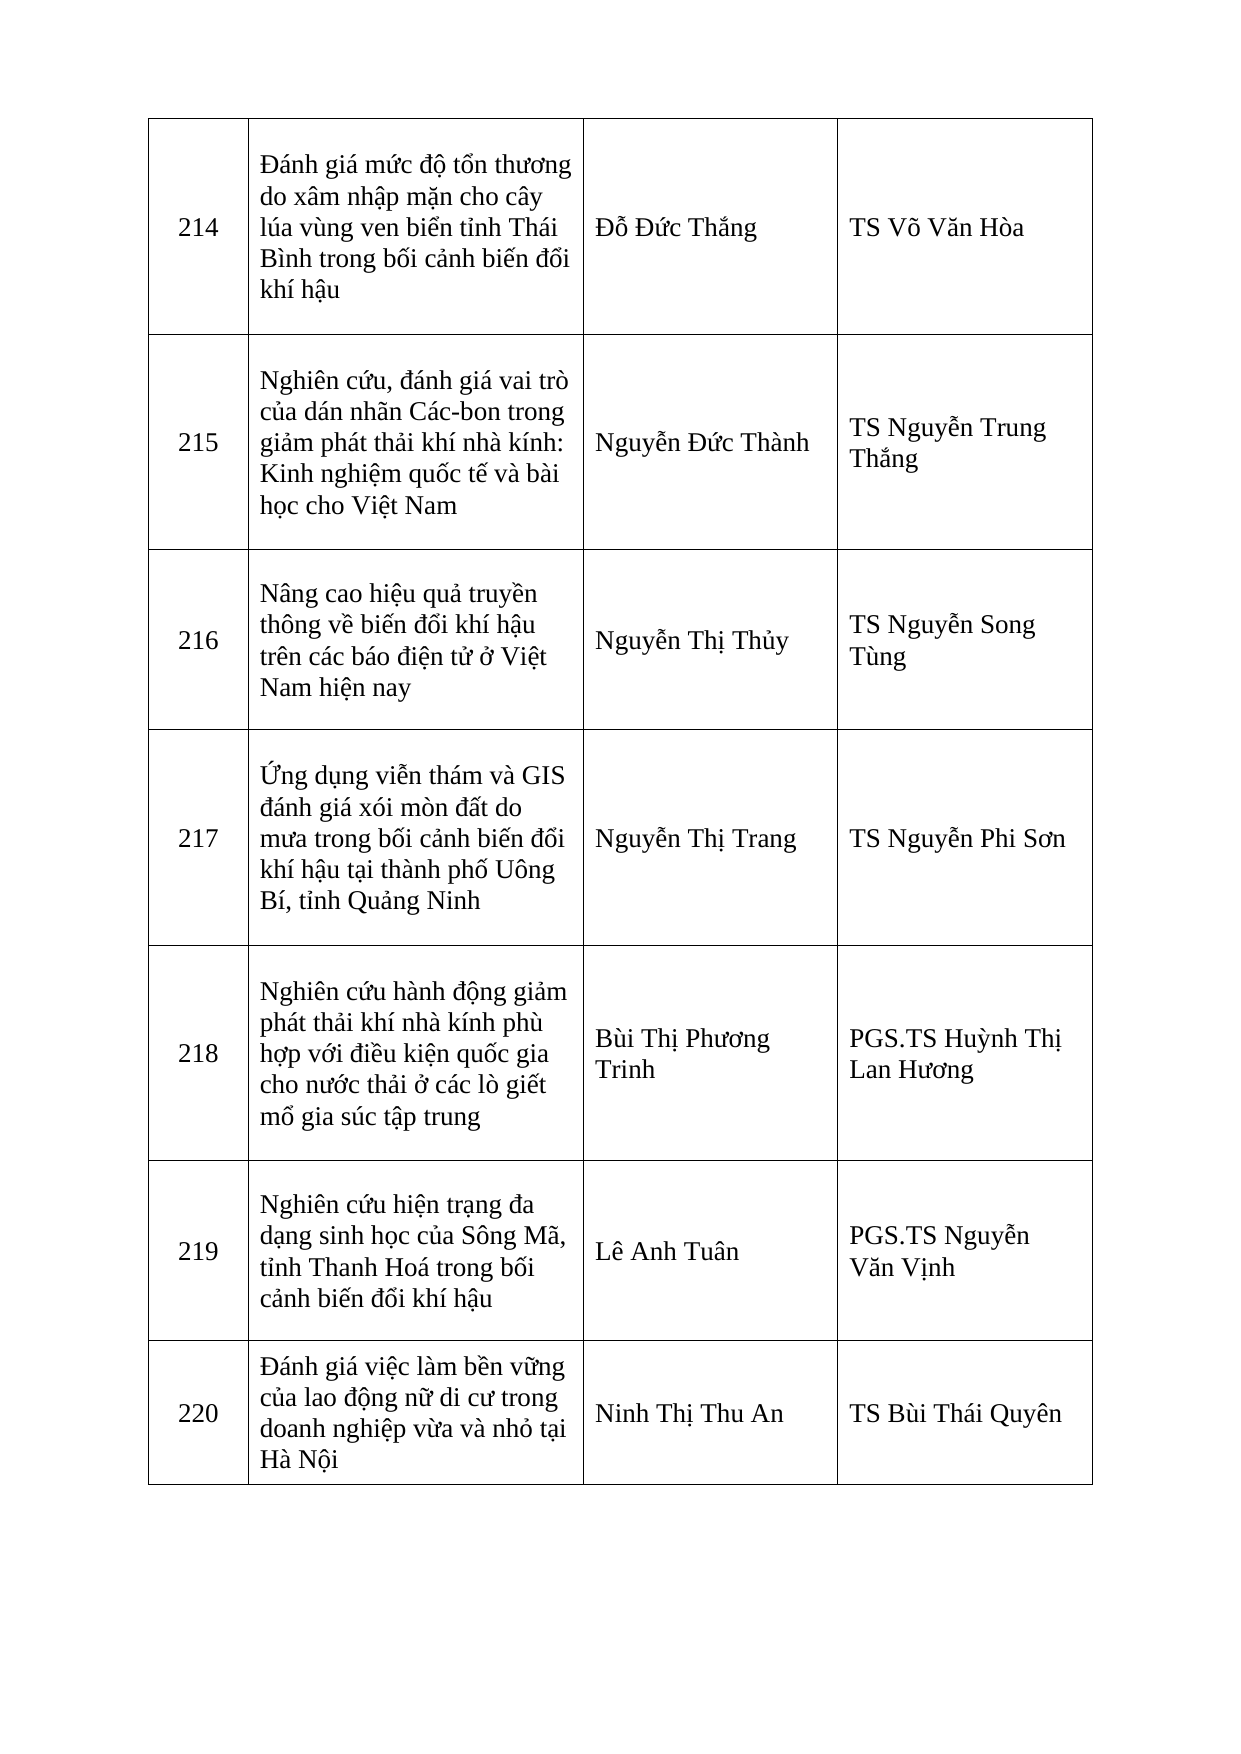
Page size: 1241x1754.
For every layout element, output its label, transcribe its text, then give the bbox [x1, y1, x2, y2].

table_cell Nguyễn Đức Thành [584, 335, 837, 549]
table_cell Nâng cao hiệu quả truyền thông về biến đổi khí hậu trên các báo điện tử ở Việt Nam hiện nay [249, 550, 583, 729]
table_cell Đánh giá việc làm bền vững của lao động nữ di cư trong doanh nghiệp vừa và nhỏ tại Hà Nội [249, 1341, 583, 1484]
table_cell 217 [149, 730, 248, 945]
table_cell Đánh giá mức độ tổn thương do xâm nhập mặn cho cây lúa vùng ven biển tỉnh Thái Bình trong bối cảnh biến đổi khí hậu [249, 119, 583, 334]
table_cell PGS.TS Huỳnh Thị Lan Hương [838, 946, 1092, 1160]
table_cell Nghiên cứu hành động giảm phát thải khí nhà kính phù hợp với điều kiện quốc gia cho nước thải ở các lò giết mổ gia súc tập trung [249, 946, 583, 1160]
table_cell 219 [149, 1161, 248, 1340]
table_cell Bùi Thị Phương Trinh [584, 946, 837, 1160]
table_cell 216 [149, 550, 248, 729]
table_cell TS Nguyễn Phi Sơn [838, 730, 1092, 945]
table_cell TS Nguyễn Song Tùng [838, 550, 1092, 729]
table_cell TS Võ Văn Hòa [838, 119, 1092, 334]
table_cell Nguyễn Thị Thủy [584, 550, 837, 729]
table_cell Nghiên cứu hiện trạng đa dạng sinh học của Sông Mã, tỉnh Thanh Hoá trong bối cảnh biến đổi khí hậu [249, 1161, 583, 1340]
table_cell Đỗ Đức Thắng [584, 119, 837, 334]
table_cell 214 [149, 119, 248, 334]
table_cell PGS.TS Nguyễn Văn Vịnh [838, 1161, 1092, 1340]
table_cell Lê Anh Tuân [584, 1161, 837, 1340]
table_cell Nguyễn Thị Trang [584, 730, 837, 945]
table_cell TS Bùi Thái Quyên [838, 1341, 1092, 1484]
table_cell Nghiên cứu, đánh giá vai trò của dán nhãn Các-bon trong giảm phát thải khí nhà kính: Kinh nghiệm quốc tế và bài học cho Việt Nam [249, 335, 583, 549]
table_cell Ninh Thị Thu An [584, 1341, 837, 1484]
table_cell 218 [149, 946, 248, 1160]
table_cell Ứng dụng viễn thám và GIS đánh giá xói mòn đất do mưa trong bối cảnh biến đổi khí hậu tại thành phố Uông Bí, tỉnh Quảng Ninh [249, 730, 583, 945]
table_cell TS Nguyễn Trung Thắng [838, 335, 1092, 549]
table_cell 215 [149, 335, 248, 549]
table_cell 220 [149, 1341, 248, 1484]
